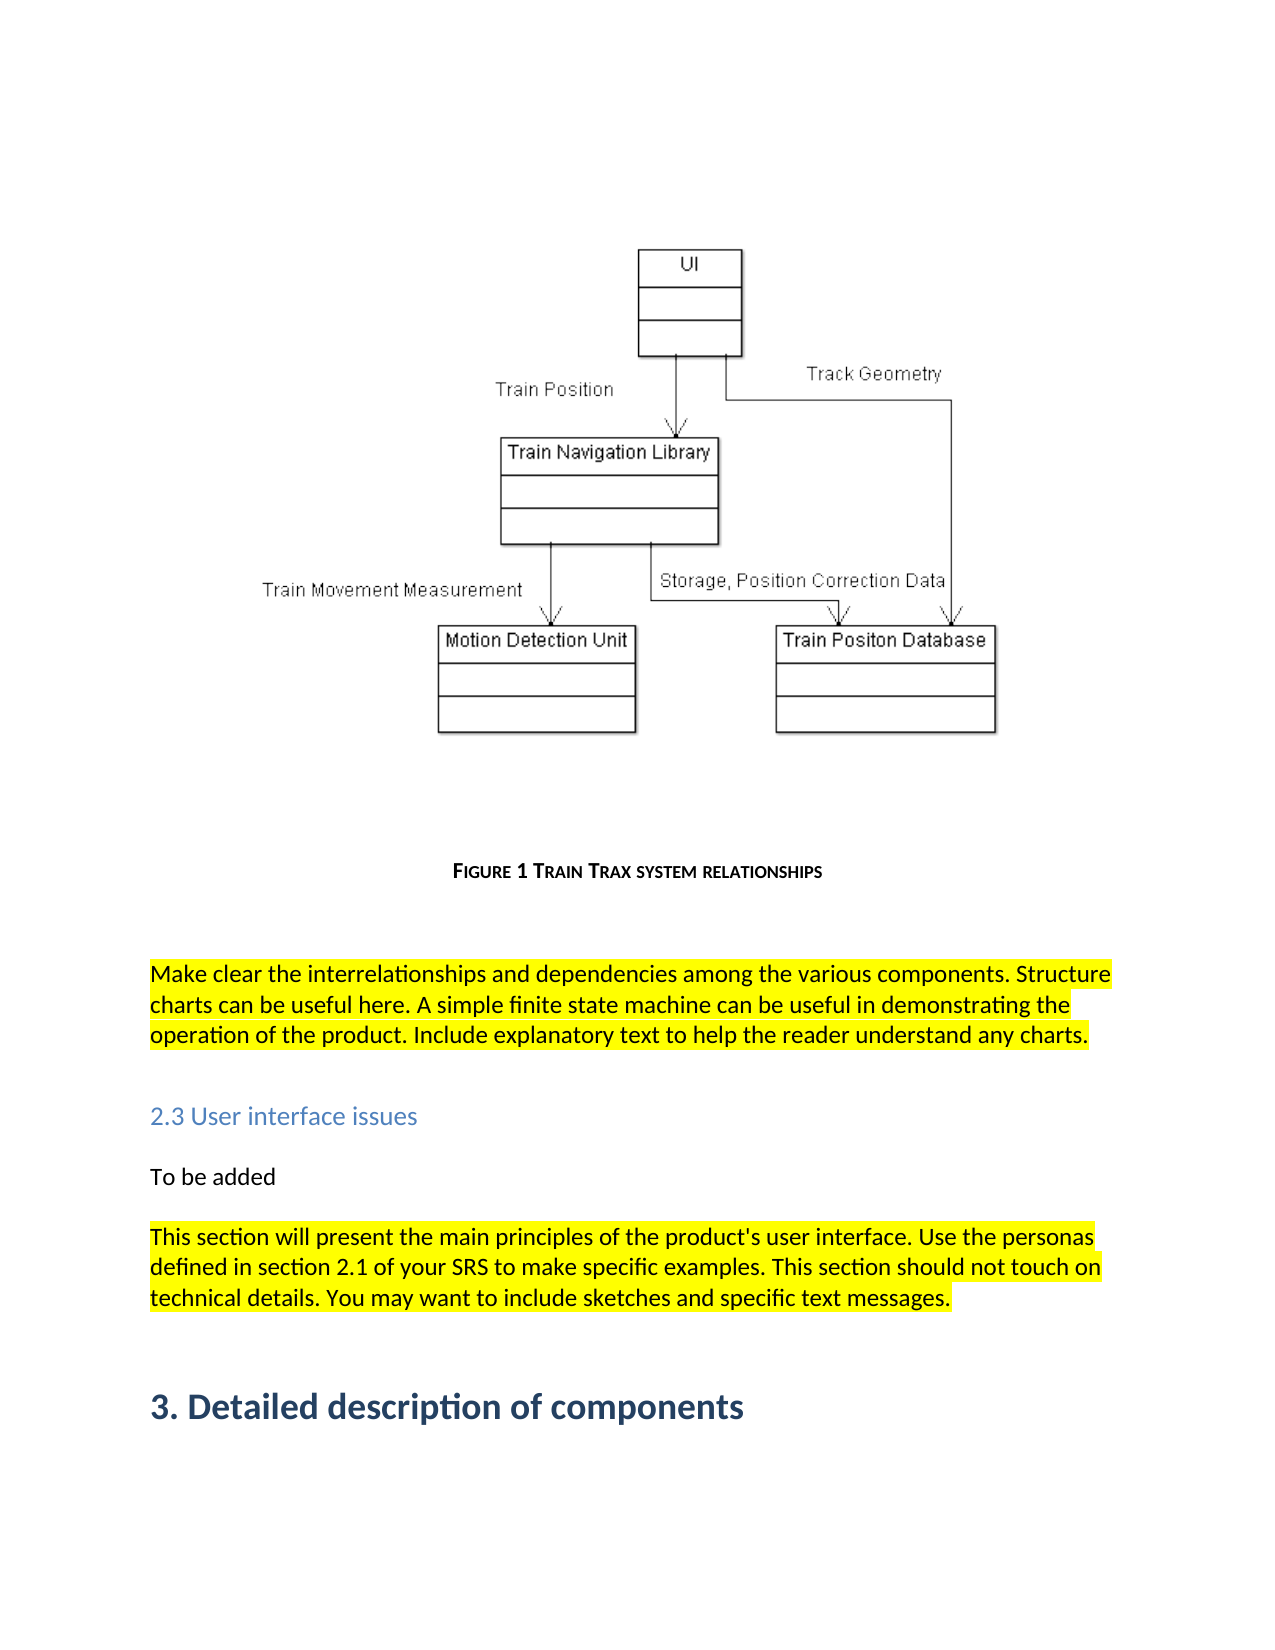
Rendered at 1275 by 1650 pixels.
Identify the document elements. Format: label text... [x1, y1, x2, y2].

text To be added [150, 1161, 1125, 1192]
subtitle 3. Detailed description of components [150, 1383, 1125, 1428]
subtitle 2.3 User interface issues [150, 1099, 1125, 1133]
picture [150, 150, 1114, 857]
text Make clear the interrelationships and dependencies among the various components. Structure charts can be useful here. A simple finite state machine can be useful in demonstrating the operation of the product. Include explanatory text to help the reader understand any charts. [150, 958, 1125, 1050]
text Figure 1 Train Trax system relationships [150, 856, 1125, 884]
